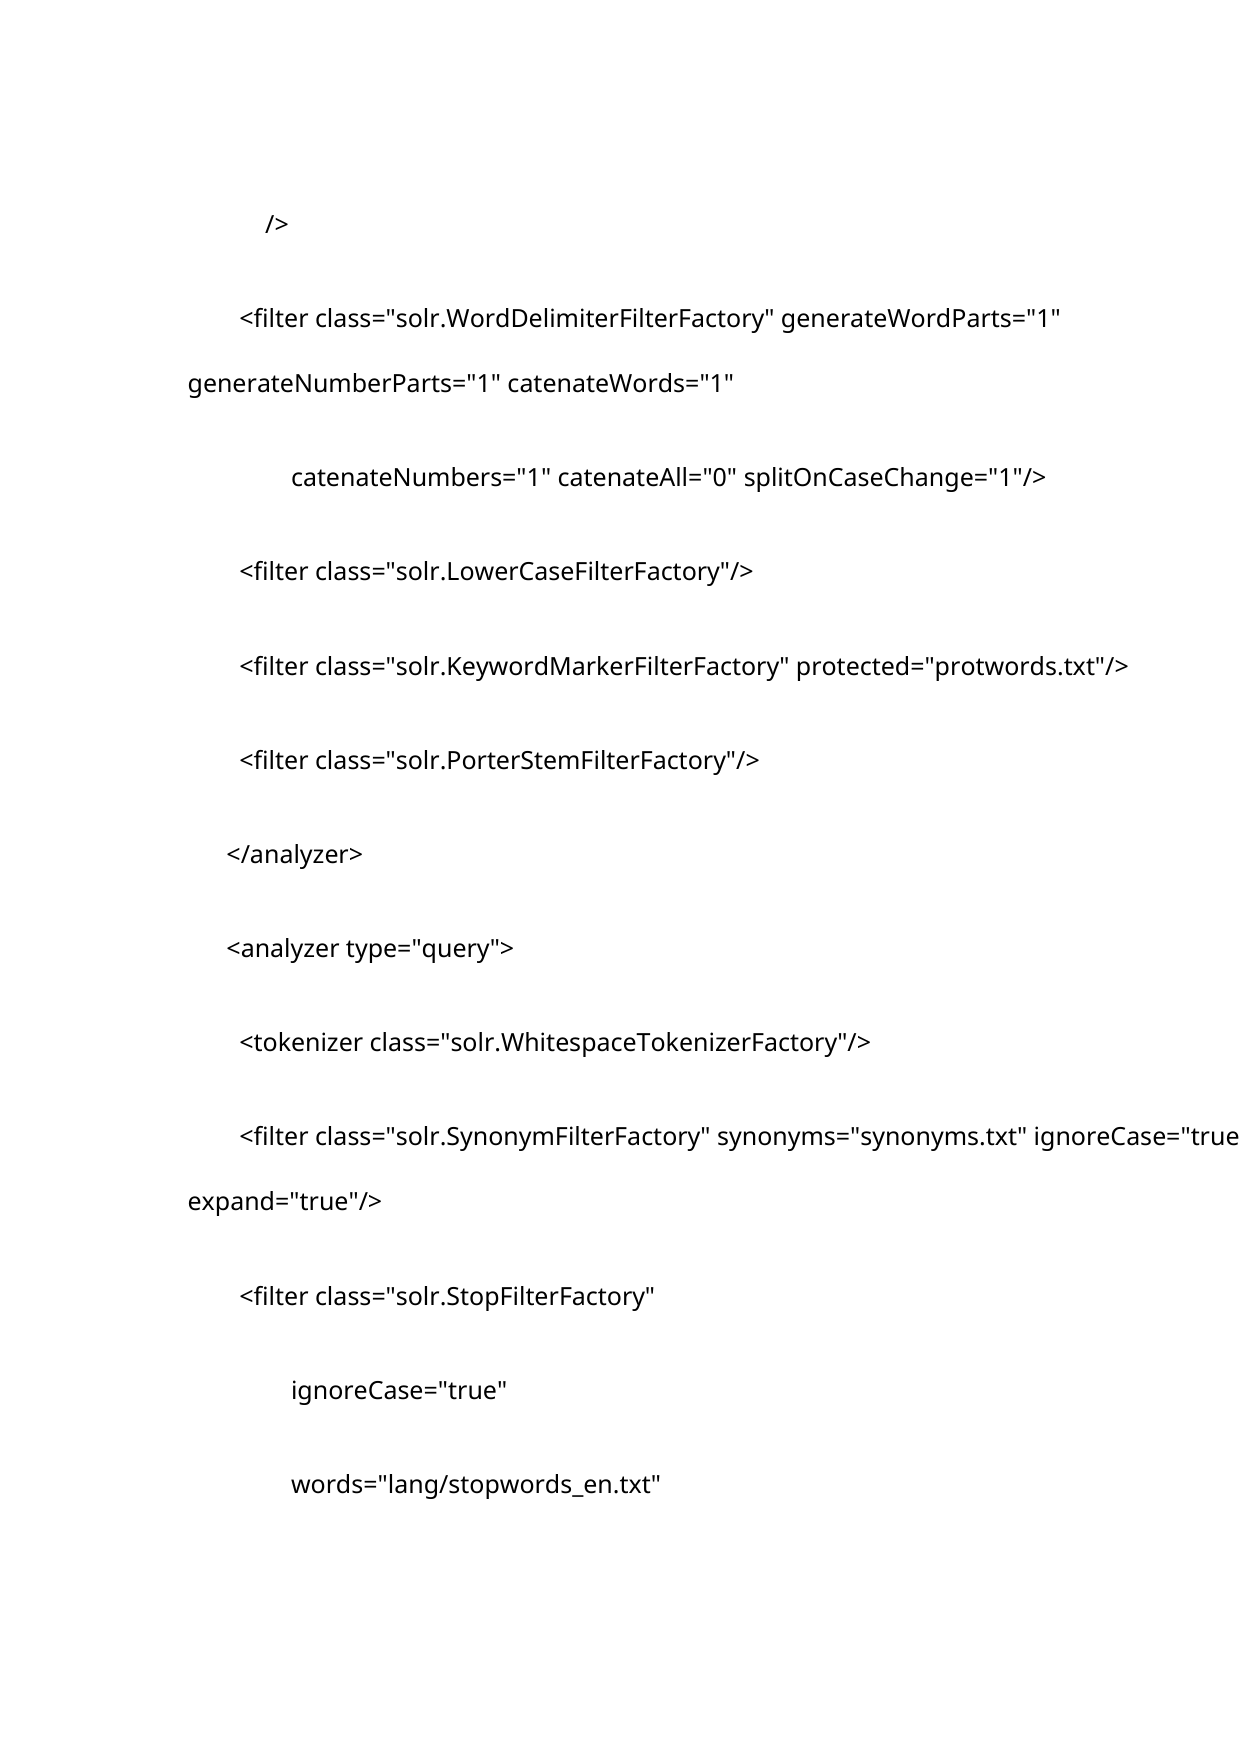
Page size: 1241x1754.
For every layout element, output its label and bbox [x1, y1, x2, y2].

table_header [188, 162, 1240, 1545]
